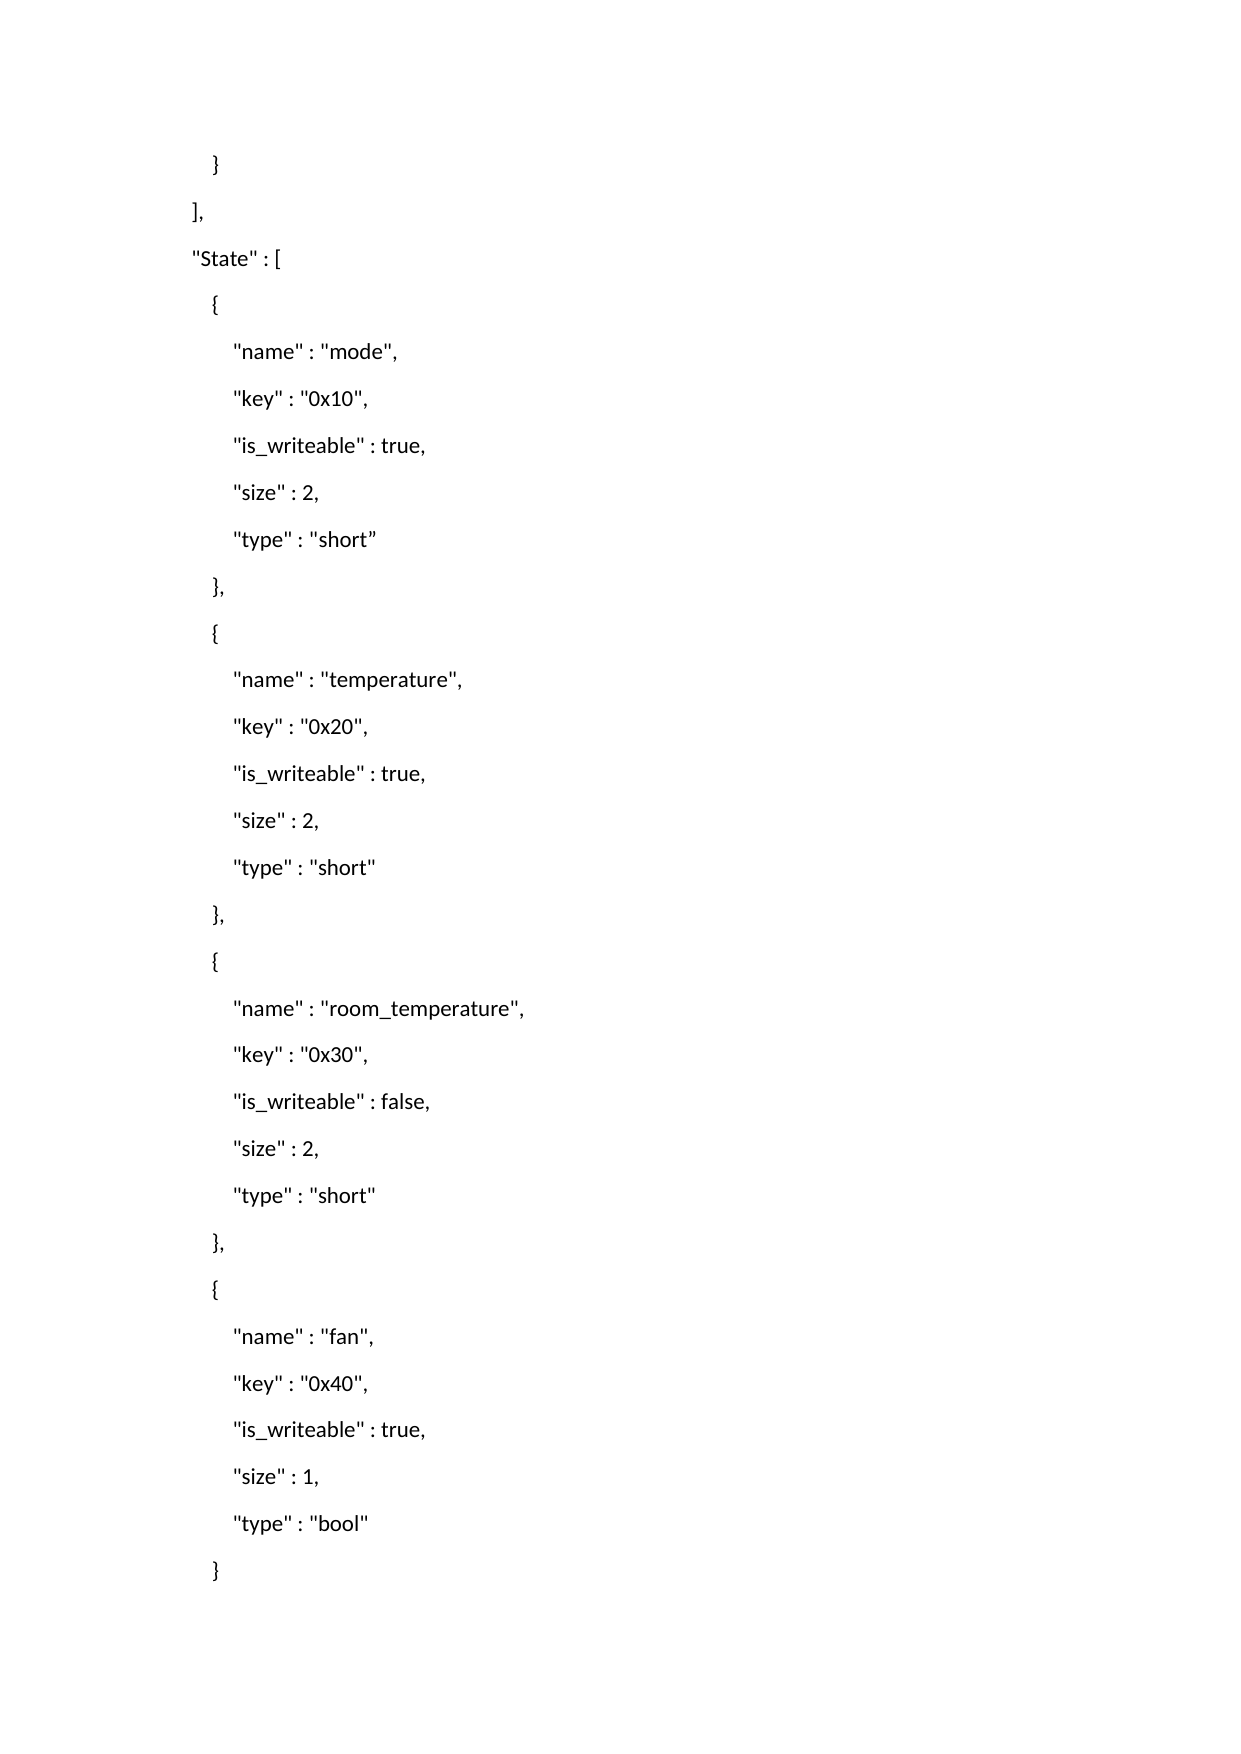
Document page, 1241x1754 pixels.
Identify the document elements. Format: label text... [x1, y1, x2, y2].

text }, [150, 1228, 1090, 1256]
text "name" : "temperature", [150, 666, 1090, 694]
text { [150, 947, 1090, 975]
text "is_writeable" : true, [150, 759, 1090, 787]
text "key" : "0x20", [150, 712, 1090, 741]
text "type" : "short" [150, 853, 1090, 881]
text }, [150, 572, 1090, 600]
text "name" : "mode", [150, 337, 1090, 366]
text "name" : "fan", [150, 1322, 1090, 1350]
text "size" : 2, [150, 806, 1090, 834]
text "size" : 2, [150, 478, 1090, 506]
text "key" : "0x40", [150, 1369, 1090, 1397]
text "type" : "short" [150, 1181, 1090, 1209]
text "key" : "0x30", [150, 1041, 1090, 1069]
text ], [150, 197, 1090, 225]
text { [150, 291, 1090, 319]
text "name" : "room_temperature", [150, 994, 1090, 1022]
text } [150, 1556, 1090, 1584]
text "type" : "bool" [150, 1509, 1090, 1537]
text { [150, 619, 1090, 647]
text "size" : 2, [150, 1134, 1090, 1162]
text "is_writeable" : true, [150, 431, 1090, 459]
text "is_writeable" : true, [150, 1416, 1090, 1444]
text { [150, 1275, 1090, 1303]
text } [150, 150, 1090, 178]
text }, [150, 900, 1090, 928]
text "size" : 1, [150, 1462, 1090, 1491]
text "State" : [ [150, 244, 1090, 272]
text "is_writeable" : false, [150, 1087, 1090, 1116]
text "type" : " [150, 525, 1090, 553]
text "key" : "0x10", [150, 384, 1090, 412]
